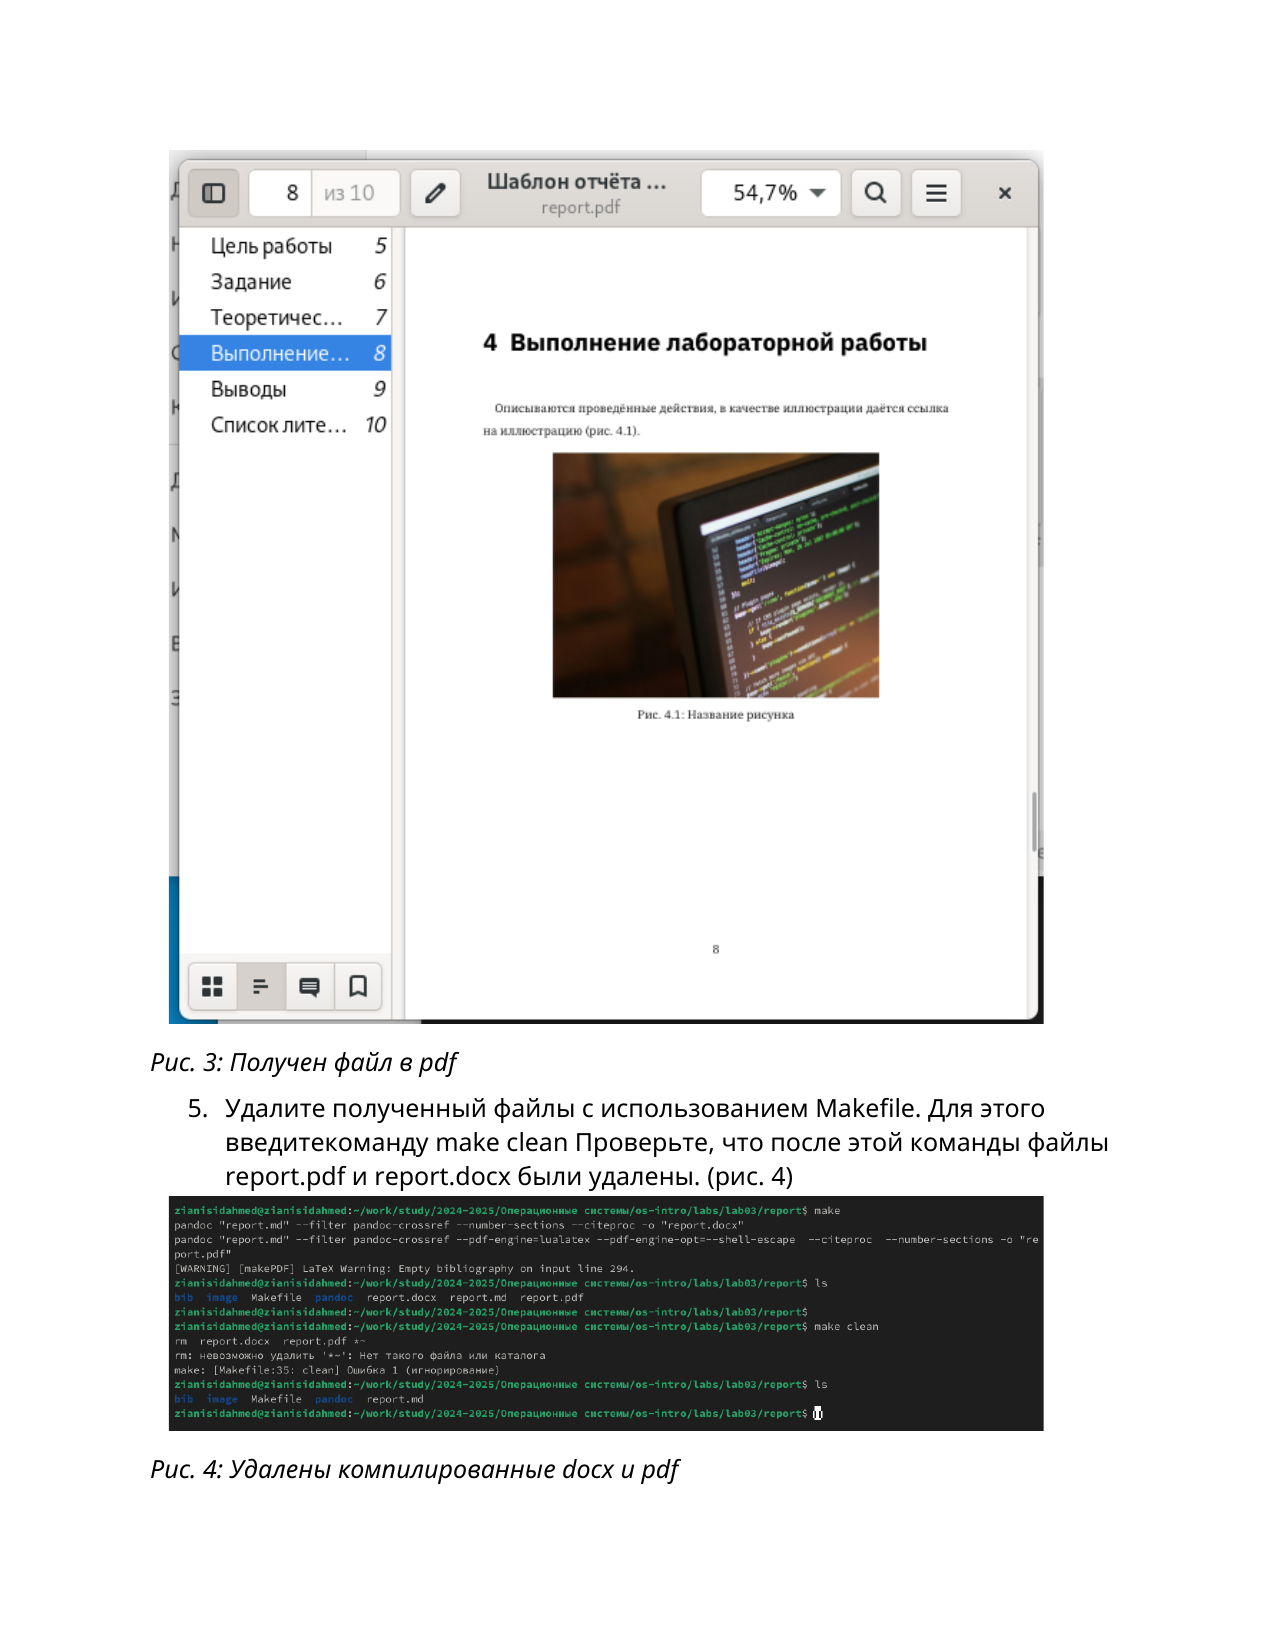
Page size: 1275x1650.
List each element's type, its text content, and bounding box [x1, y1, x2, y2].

picture [168, 1196, 1044, 1431]
picture [168, 150, 1044, 1024]
list Удалите полученный файлы с использованием Makefile. Для этого введитекоманду make clean Проверьте, что после этой команды файлы report.pdf и report.docx были удалены. (рис. 4) [187, 1091, 1125, 1193]
text Рис. 4: Удалены компилированные docx и pdf [150, 1451, 1125, 1485]
text Рис. 3: Получен файл в pdf [150, 1044, 1125, 1078]
